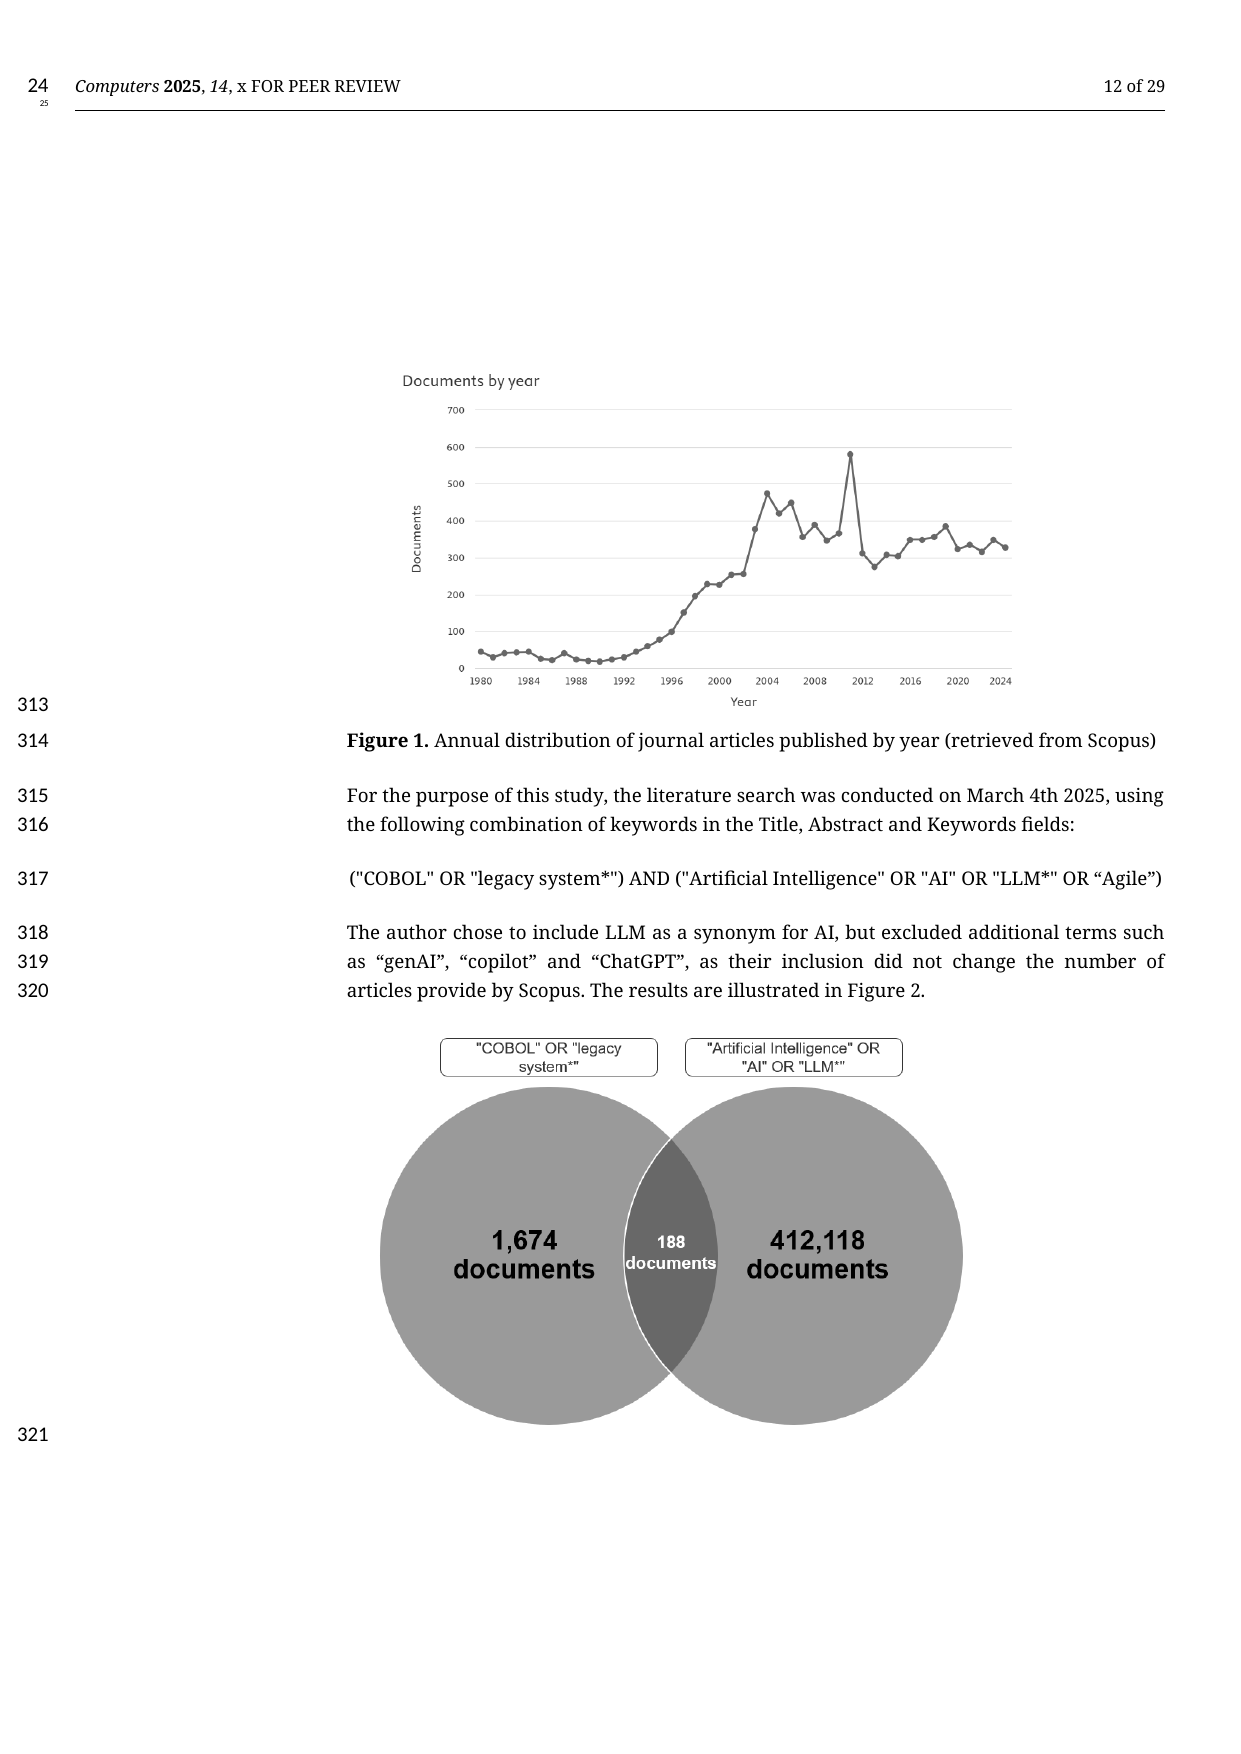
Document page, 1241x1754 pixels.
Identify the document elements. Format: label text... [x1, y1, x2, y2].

text ("COBOL" OR "legacy system*") AND ("Artificial Intelligence" OR "AI" OR "LLM*" OR “Agile”) [347, 862, 1165, 891]
text The author chose to include LLM as a synonym for AI, but excluded additional terms such as “genAI”, “copilot” and “ChatGPT”, as their inclusion did not change the number of articles provide by Scopus. The results are illustrated in Figure 2. [347, 916, 1165, 1003]
text For the purpose of this study, the literature search was conducted on March 4th 2025, using the following combination of keywords in the Title, Abstract and Keywords fields: [347, 778, 1165, 837]
picture [346, 1028, 983, 1440]
picture [390, 366, 1035, 712]
text Figure 1. Annual distribution of journal articles published by year (retrieved from Scopus) [347, 724, 1165, 753]
